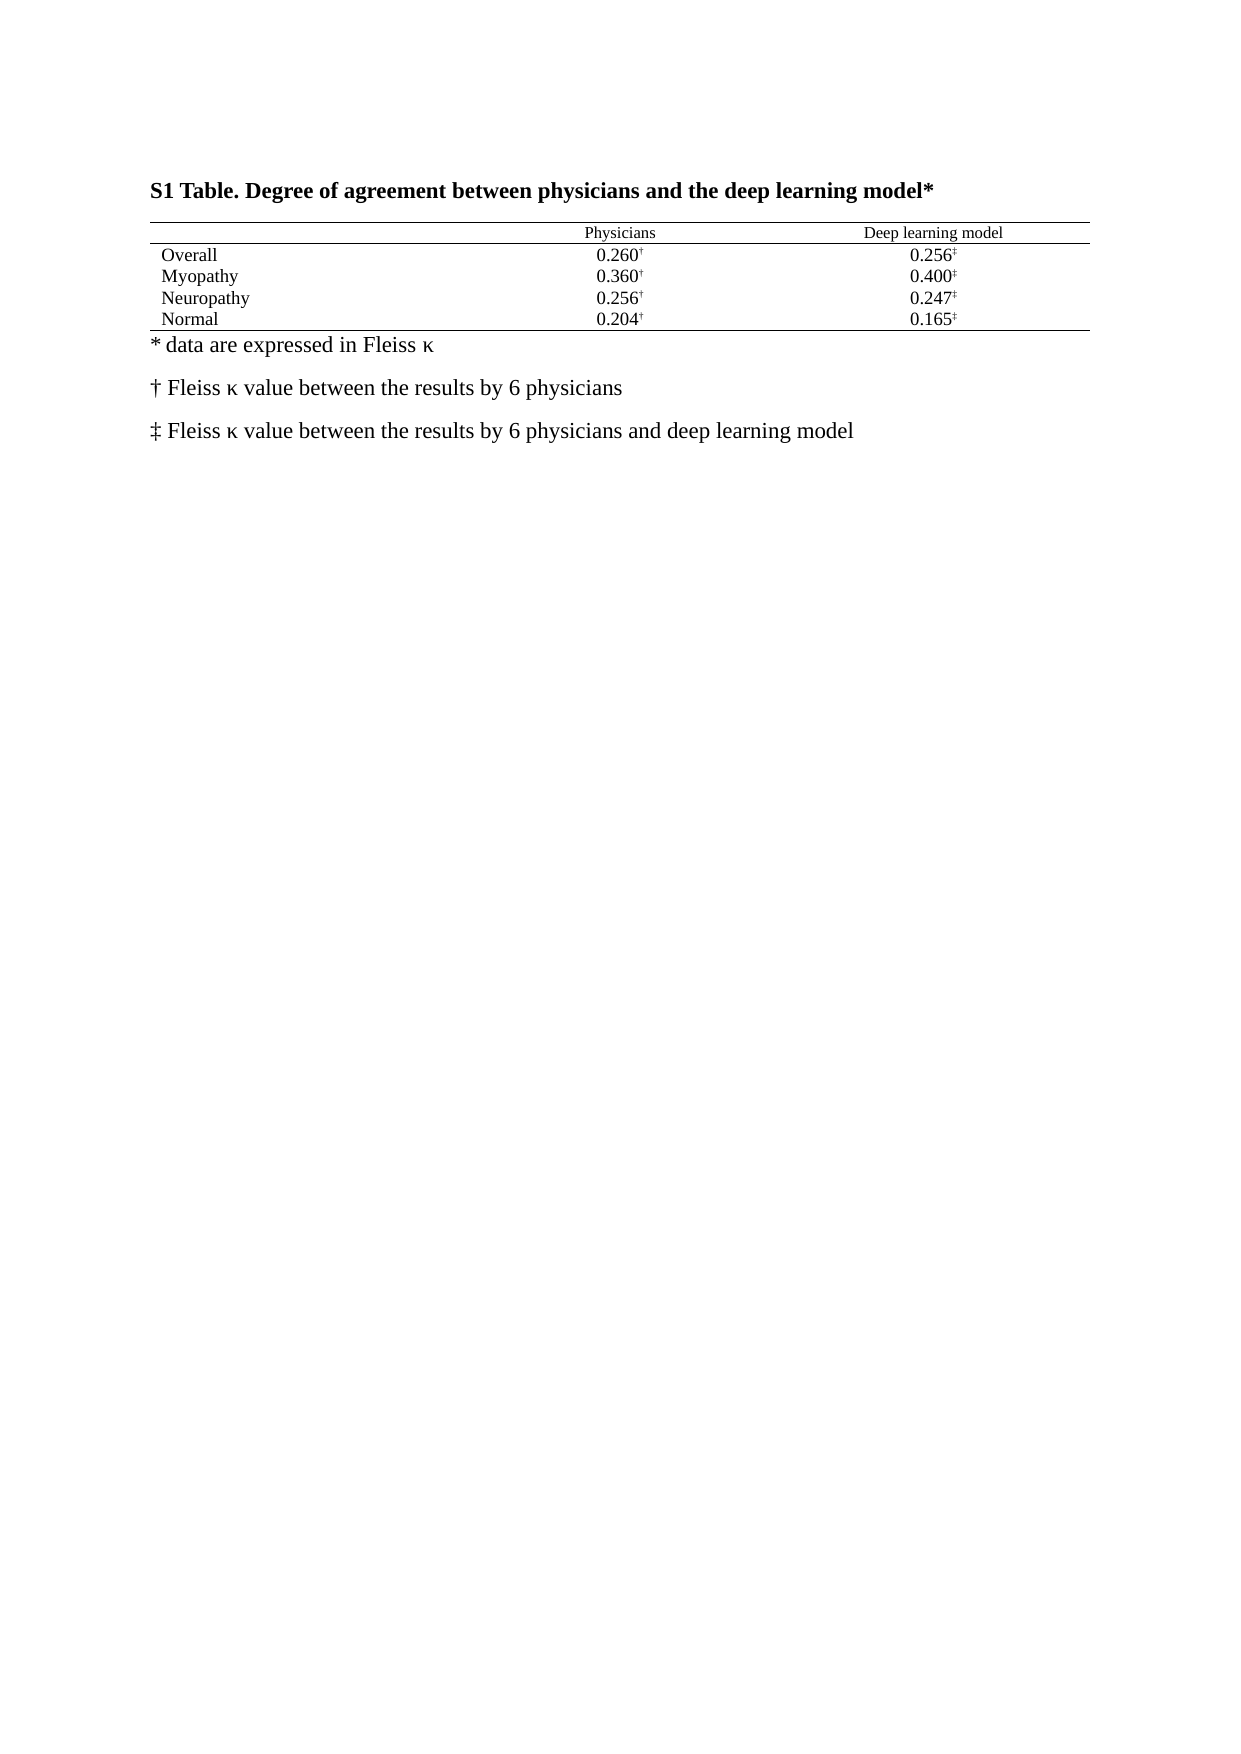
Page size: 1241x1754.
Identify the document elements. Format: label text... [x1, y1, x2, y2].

table_cell 0.260† [463, 244, 776, 265]
table_cell 0.204† [463, 308, 776, 330]
table_header Physicians [463, 223, 776, 242]
text S1 Table. Degree of agreement between physicians and the deep learning model* [150, 177, 1090, 203]
text * data are expressed in Fleiss κ [150, 331, 1090, 357]
table_cell 0.360† [463, 265, 776, 287]
table_cell 0.256† [463, 287, 776, 308]
table_cell 0.165‡ [776, 308, 1090, 330]
table_cell Normal [150, 308, 463, 330]
text ‡ Fleiss κ value between the results by 6 physicians and deep learning model [150, 417, 1090, 443]
table_cell 0.247‡ [776, 287, 1090, 308]
table_header [150, 223, 463, 242]
table_cell 0.256‡ [776, 244, 1090, 265]
table_header Deep learning model [776, 223, 1090, 242]
table_cell Neuropathy [150, 287, 463, 308]
table_cell Myopathy [150, 265, 463, 287]
table_cell 0.400‡ [776, 265, 1090, 287]
text † Fleiss κ value between the results by 6 physicians [150, 374, 1090, 400]
table_cell Overall [150, 244, 463, 265]
